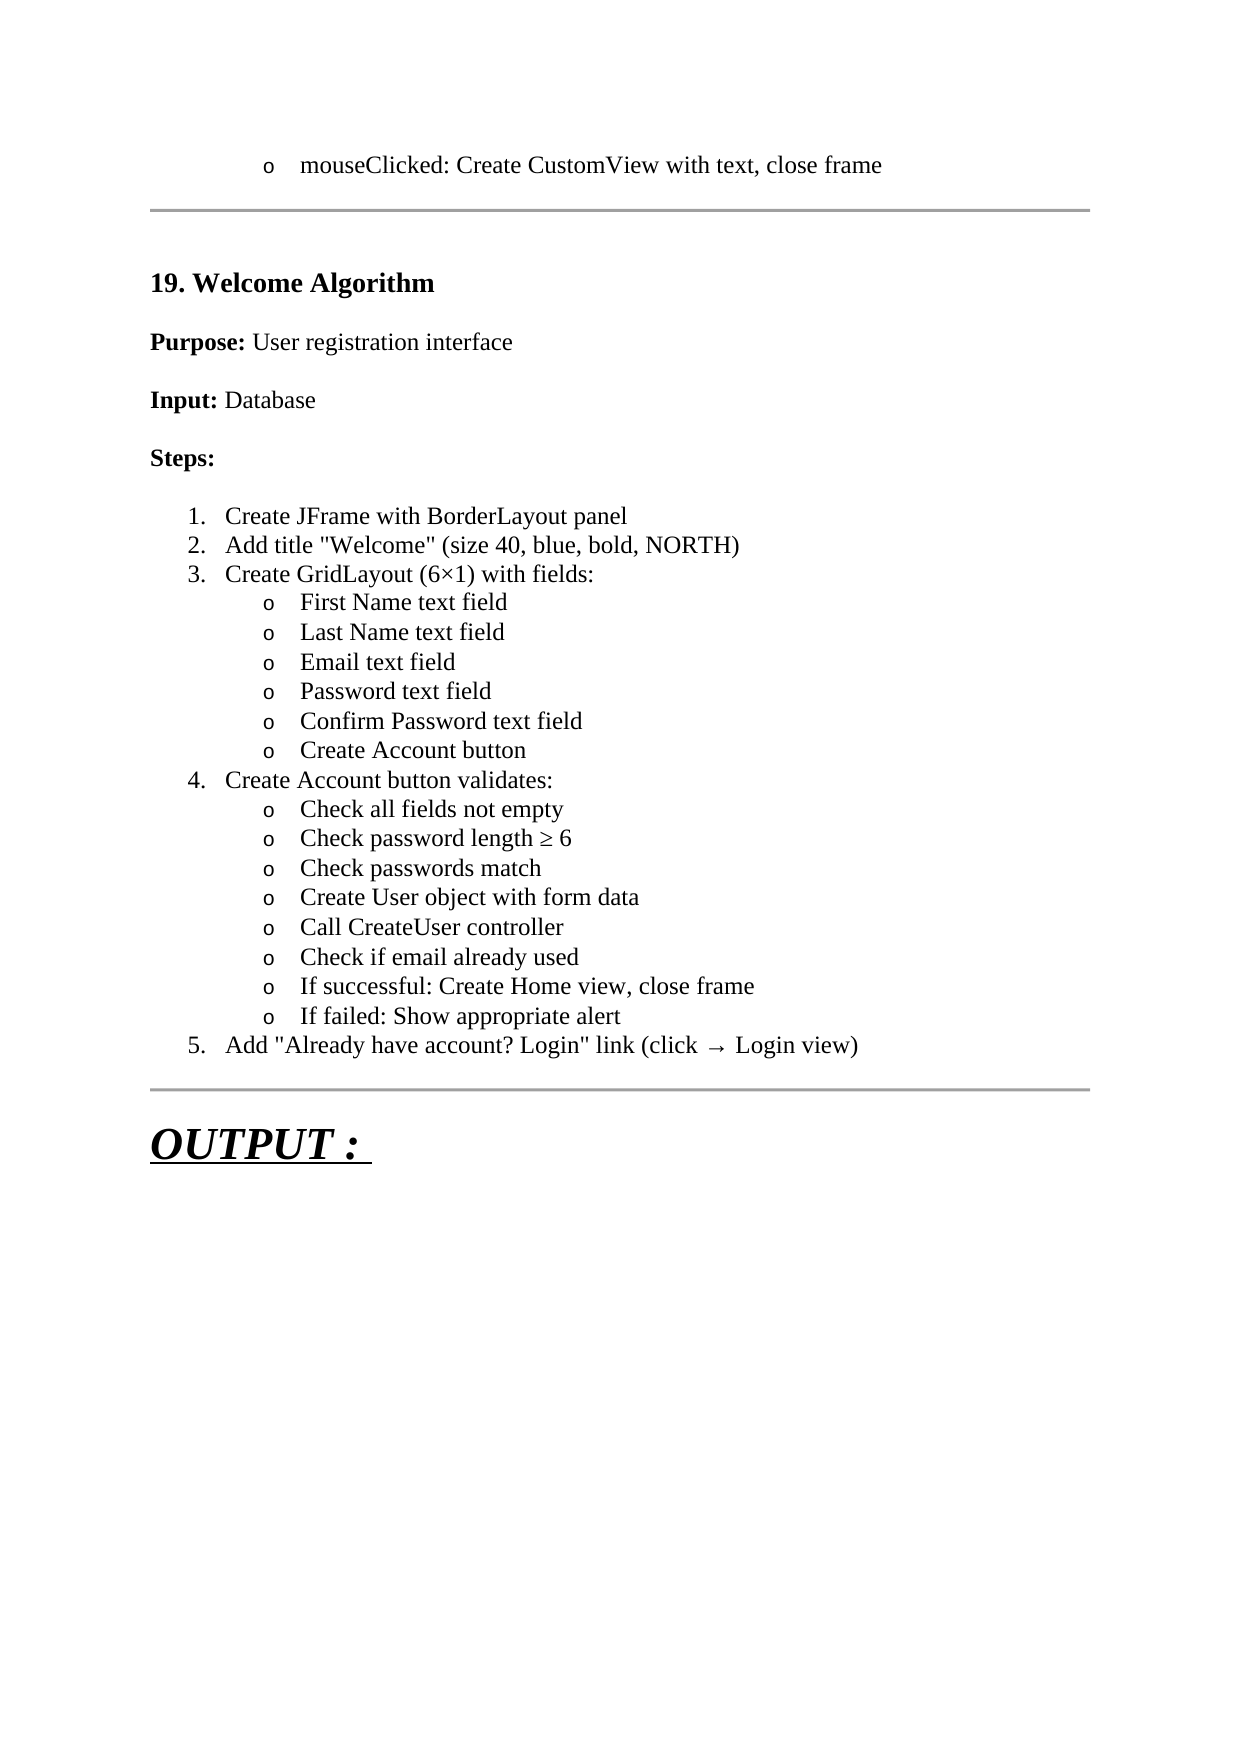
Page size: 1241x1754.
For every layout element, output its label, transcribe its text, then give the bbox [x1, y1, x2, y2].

list Create GridLayout (6×1) with fields: [187, 559, 1090, 587]
list Create User object with form data [262, 882, 1090, 912]
list Email text field [262, 647, 1090, 676]
text Purpose: User registration interface [150, 327, 1090, 356]
list Create JFrame with BorderLayout panel [187, 501, 1090, 530]
list Call CreateUser controller [262, 912, 1090, 942]
list Create Account button validates: [187, 765, 1090, 794]
list Create Account button [262, 735, 1090, 765]
list Confirm Password text field [262, 706, 1090, 735]
list Add title "Welcome" (size 40, blue, bold, NORTH) [187, 530, 1090, 559]
list Check if email already used [262, 942, 1090, 971]
list Check all fields not empty [262, 794, 1090, 823]
list Add "Already have account? Login" link (click → Login view) [187, 1030, 1090, 1059]
list If successful: Create Home view, close frame [262, 971, 1090, 1001]
list If failed: Show appropriate alert [262, 1001, 1090, 1030]
list Check passwords match [262, 853, 1090, 882]
list mouseClicked: Create CustomView with text, close frame [262, 150, 1090, 179]
list Check password length ≥ 6 [262, 823, 1090, 853]
list Password text field [262, 676, 1090, 706]
text OUTPUT : [150, 1116, 1090, 1169]
list First Name text field [262, 587, 1090, 617]
text 19. Welcome Algorithm [150, 266, 1090, 298]
list Last Name text field [262, 617, 1090, 647]
text Steps: [150, 443, 1090, 472]
text Input: Database [150, 385, 1090, 414]
